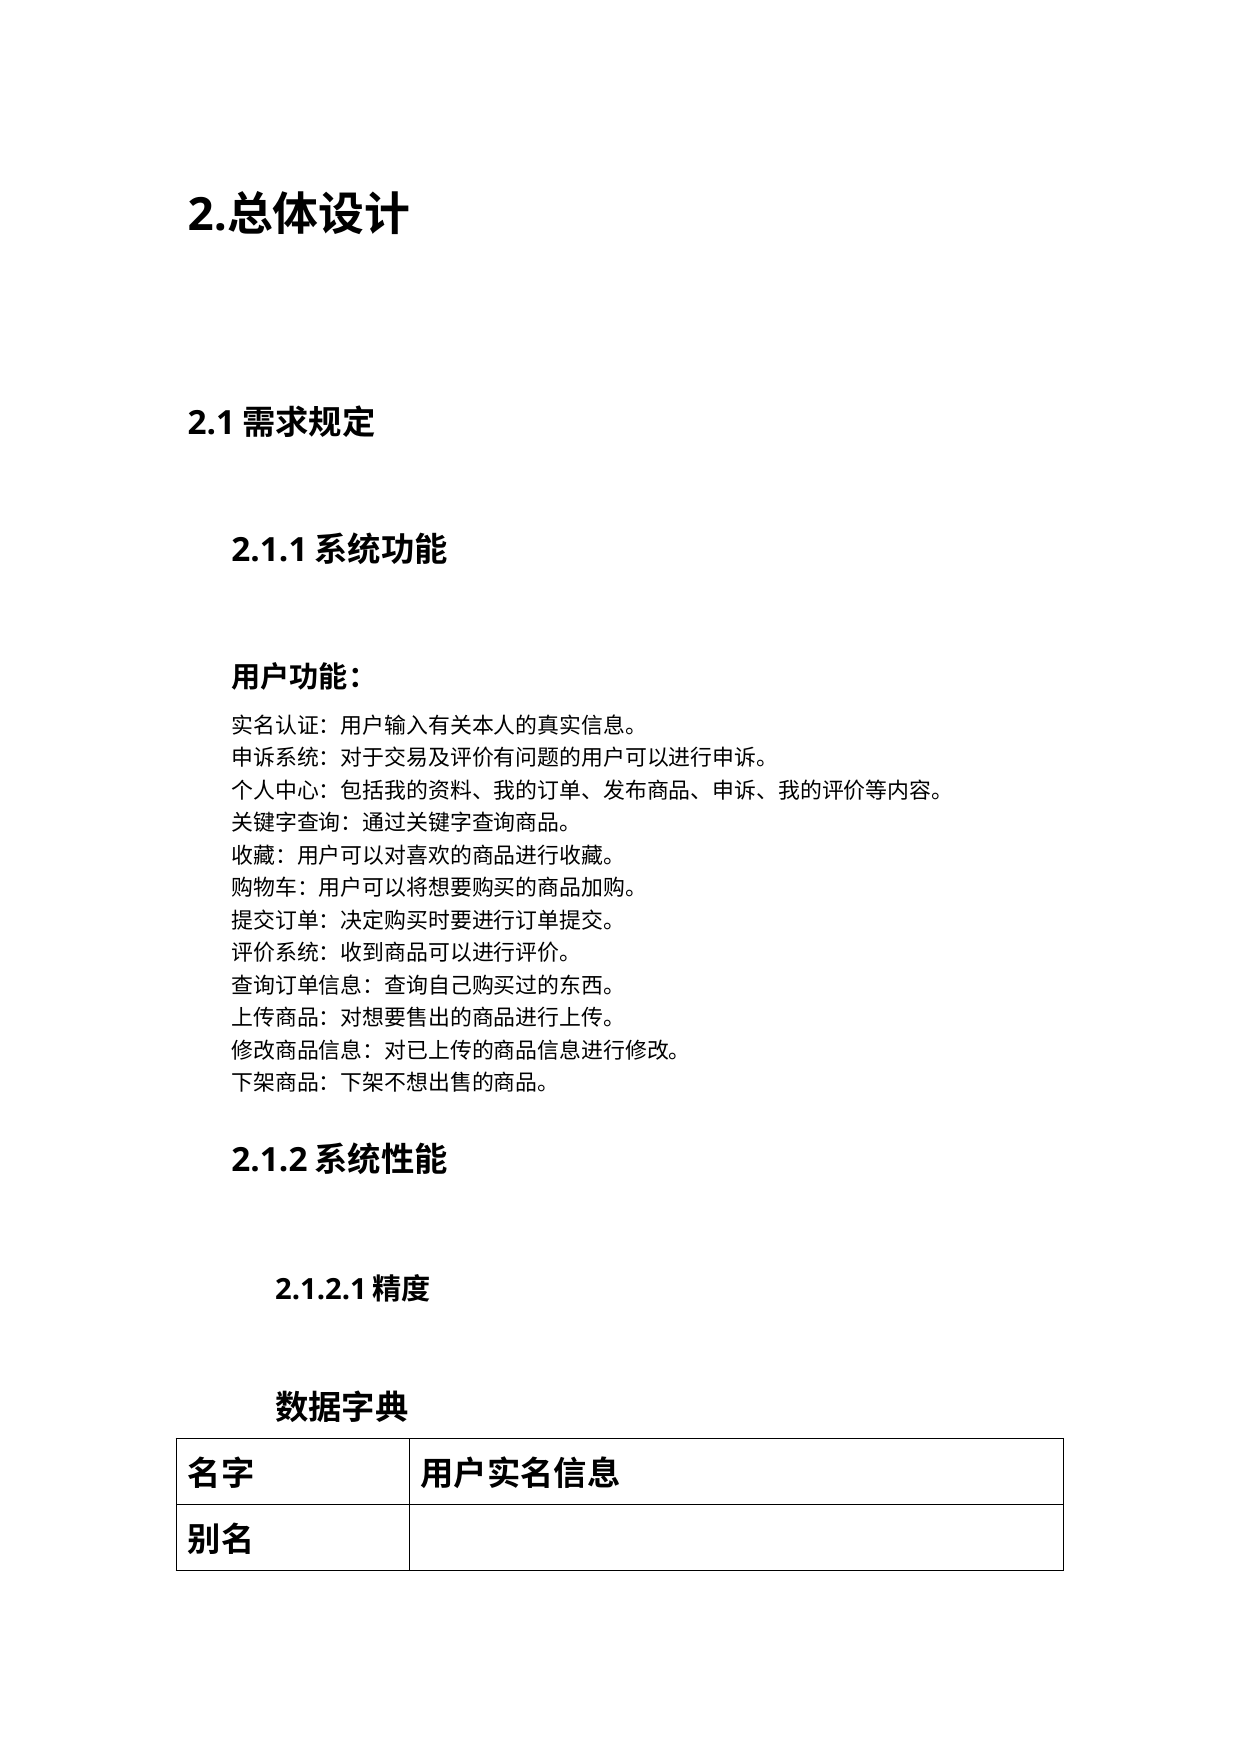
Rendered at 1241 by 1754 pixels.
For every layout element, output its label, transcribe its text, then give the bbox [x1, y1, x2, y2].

table_cell [410, 1505, 1063, 1570]
text 收藏：用户可以对喜欢的商品进行收藏。 [187, 837, 1053, 870]
text 实名认证：用户输入有关本人的真实信息。 [187, 707, 1053, 740]
text 用户功能： [187, 642, 1053, 707]
text 修改商品信息：对已上传的商品信息进行修改。 [187, 1032, 1053, 1065]
text 评价系统：收到商品可以进行评价。 [187, 935, 1053, 967]
text 申诉系统：对于交易及评价有问题的用户可以进行申诉。 [187, 740, 1053, 772]
subtitle 2.1需求规定 [187, 388, 1053, 453]
text 提交订单：决定购买时要进行订单提交。 [187, 902, 1053, 935]
text 个人中心：包括我的资料、我的订单、发布商品、申诉、我的评价等内容。 [187, 772, 1053, 805]
subtitle 2.1.1系统功能 [187, 515, 1053, 580]
text 下架商品：下架不想出售的商品。 [187, 1065, 1053, 1097]
text 查询订单信息：查询自己购买过的东西。 [187, 967, 1053, 1000]
text 购物车：用户可以将想要购买的商品加购。 [187, 870, 1053, 902]
text 数据字典 [231, 1373, 1053, 1438]
subtitle 2.总体设计 [187, 162, 1053, 259]
subtitle 2.1.2系统性能 [187, 1124, 1053, 1189]
text 上传商品：对想要售出的商品进行上传。 [187, 1000, 1053, 1032]
table_header 名字 [177, 1439, 409, 1504]
text 关键字查询：通过关键字查询商品。 [187, 805, 1053, 837]
table_header 用户实名信息 [410, 1439, 1063, 1504]
subtitle 2.1.2.1精度 [231, 1254, 1053, 1319]
table_cell 别名 [177, 1505, 409, 1570]
